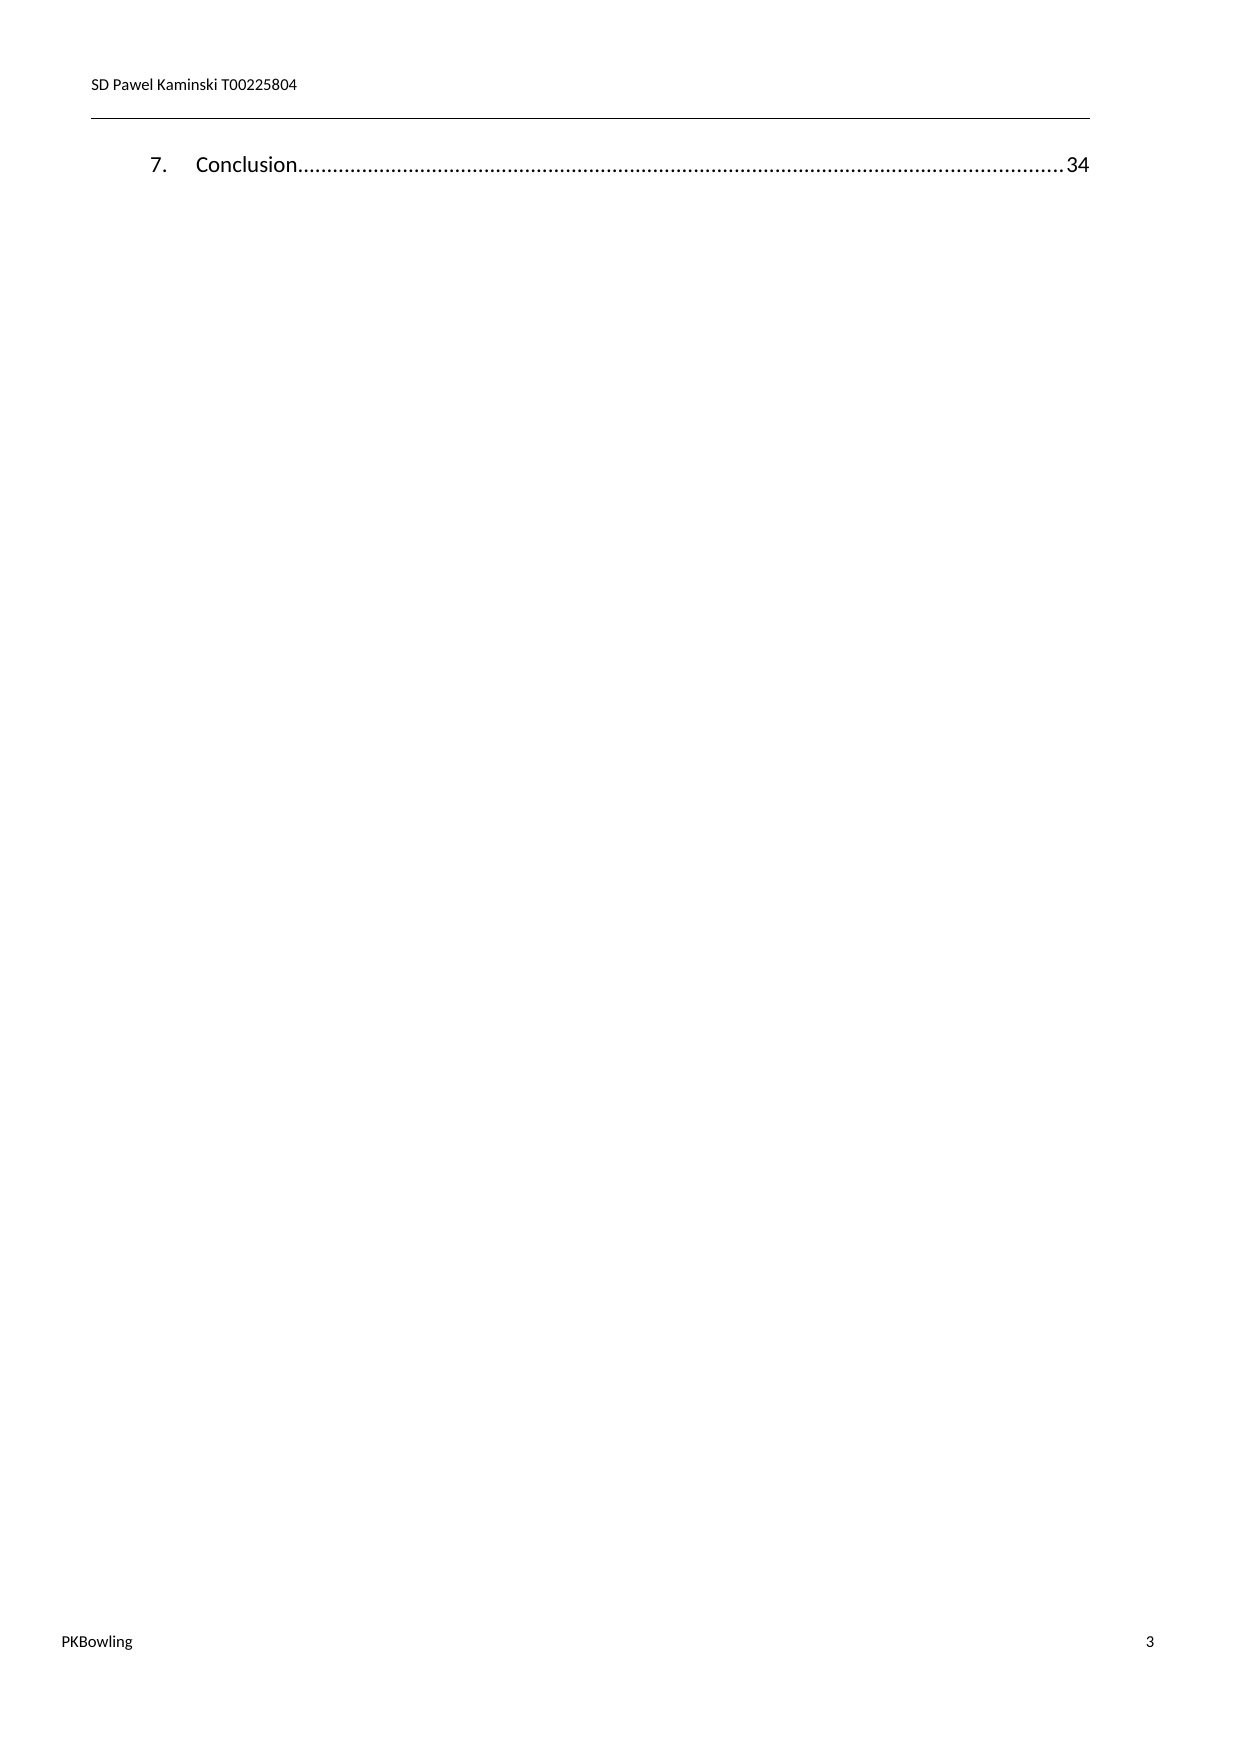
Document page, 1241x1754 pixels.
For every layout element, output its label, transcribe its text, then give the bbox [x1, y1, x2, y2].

text 7. Conclusion 34 [150, 150, 1090, 178]
